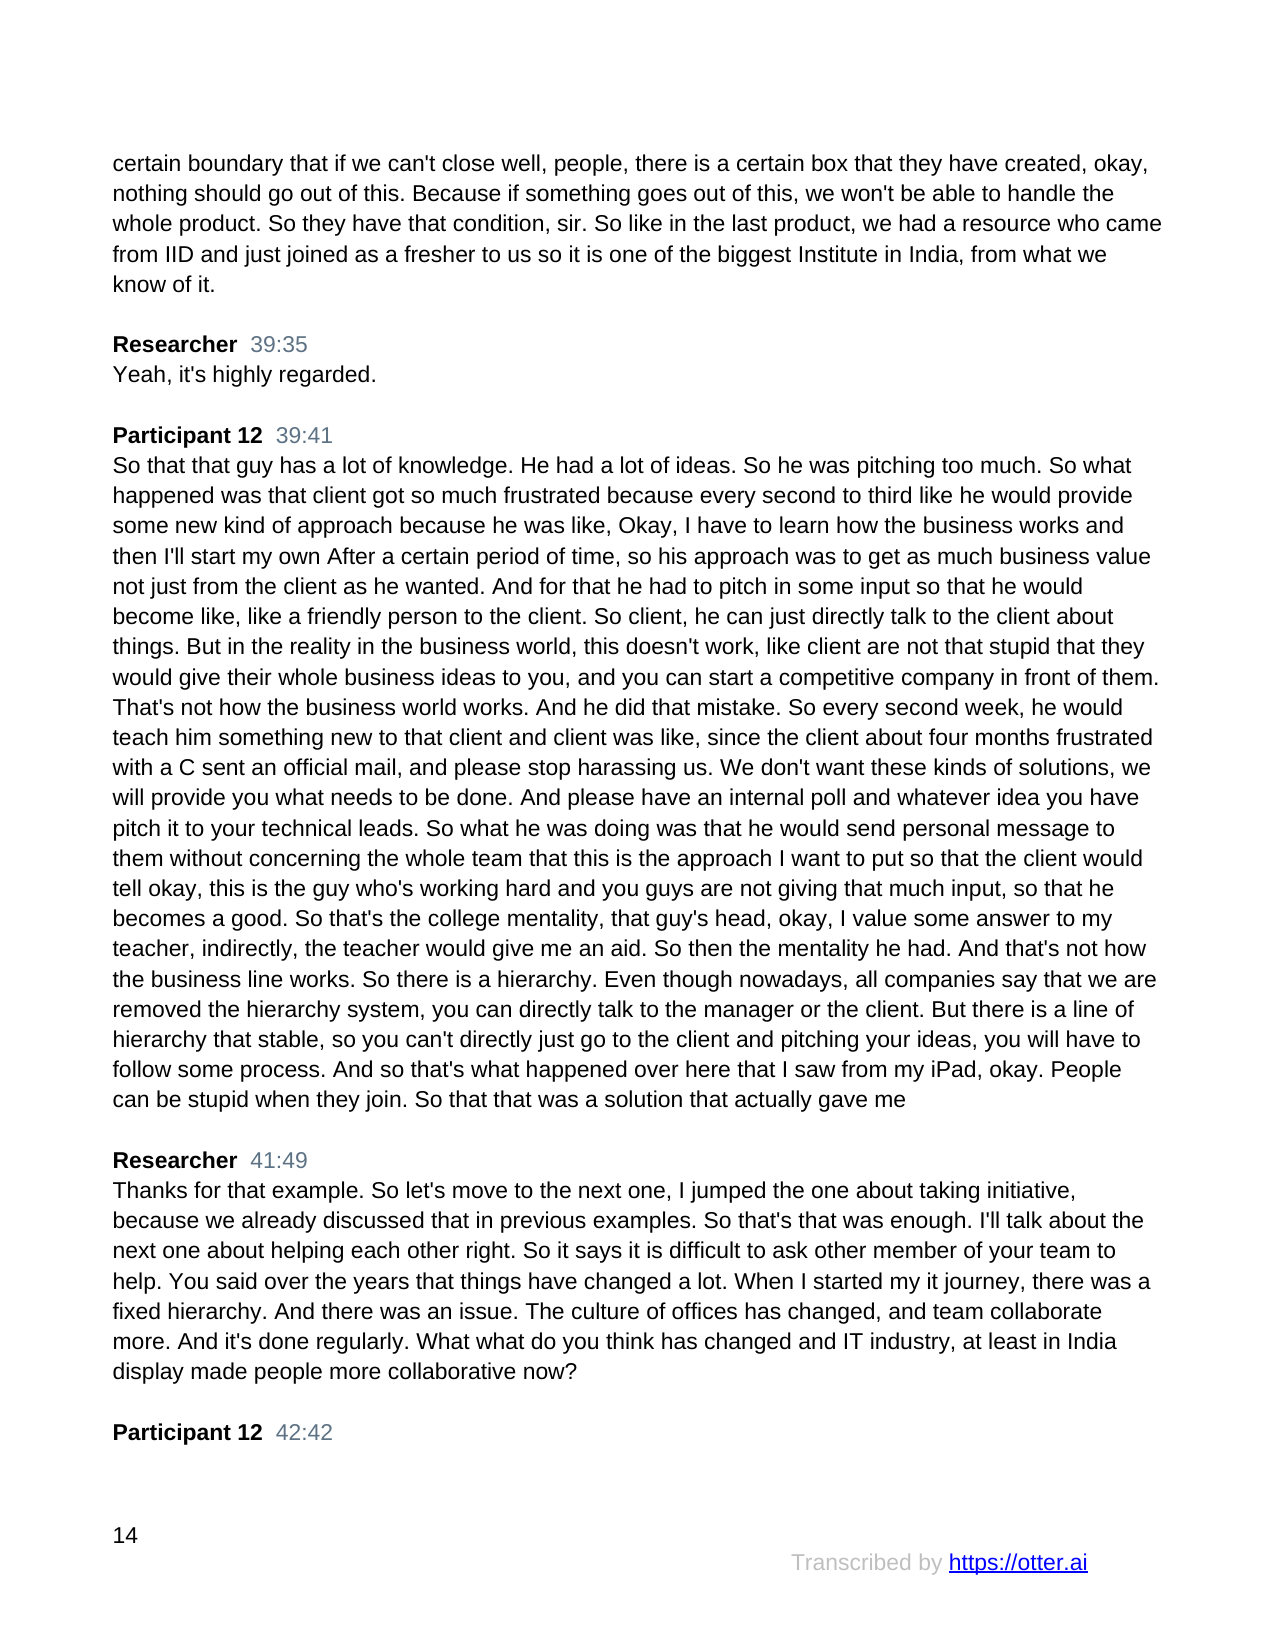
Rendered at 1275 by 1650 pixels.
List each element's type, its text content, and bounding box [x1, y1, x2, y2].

text So that that guy has a lot of knowledge. He had a lot of ideas. So he was pitching too much. So what happened was that client got so much frustrated because every second to third like he would provide some new kind of approach because he was like, Okay, I have to learn how the business works and then I'll start my own After a certain period of time, so his approach was to get as much business value not just from the client as he wanted. And for that he had to pitch in some input so that he would become like, like a friendly person to the client. So client, he can just directly talk to the client about things. But in the reality in the business world, this doesn't work, like client are not that stupid that they would give their whole business ideas to you, and you can start a competitive company in front of them. That's not how the business world works. And he did that mistake. So every second week, he would teach him something new to that client and client was like, since the client about four months frustrated with a C sent an official mail, and please stop harassing us. We don't want these kinds of solutions, we will provide you what needs to be done. And please have an internal poll and whatever idea you have pitch it to your technical leads. So what he was doing was that he would send personal message to them without concerning the whole team that this is the approach I want to put so that the client would tell okay, this is the guy who's working hard and you guys are not giving that much input, so that he becomes a good. So that's the college mentality, that guy's head, okay, I value some answer to my teacher, indirectly, the teacher would give me an aid. So then the mentality he had. And that's not how the business line works. So there is a hierarchy. Even though nowadays, all companies say that we are removed the hierarchy system, you can directly talk to the manager or the client. But there is a line of hierarchy that stable, so you can't directly just go to the client and pitching your ideas, you will have to follow some process. And so that's what happened over here that I saw from my iPad, okay. People can be stupid when they join. So that that was a solution that actually gave me [112, 452, 1162, 1113]
text Participant 12 39:41 [112, 422, 1162, 448]
text Researcher 39:35 [112, 331, 1162, 358]
text Participant 12 42:42 [112, 1419, 1162, 1445]
text Thanks for that example. So let's move to the next one, I jumped the one about taking initiative, because we already discussed that in previous examples. So that's that was enough. I'll talk about the next one about helping each other right. So it says it is difficult to ask other member of your team to help. You said over the years that things have changed a lot. When I started my it journey, there was a fixed hierarchy. And there was an issue. The culture of offices has changed, and team collaborate more. And it's done regularly. What what do you think has changed and IT industry, at least in India display made people more collaborative now? [112, 1177, 1162, 1385]
text Researcher 41:49 [112, 1147, 1162, 1173]
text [112, 150, 1162, 297]
text Yeah, it's highly regarded. [112, 361, 1162, 388]
